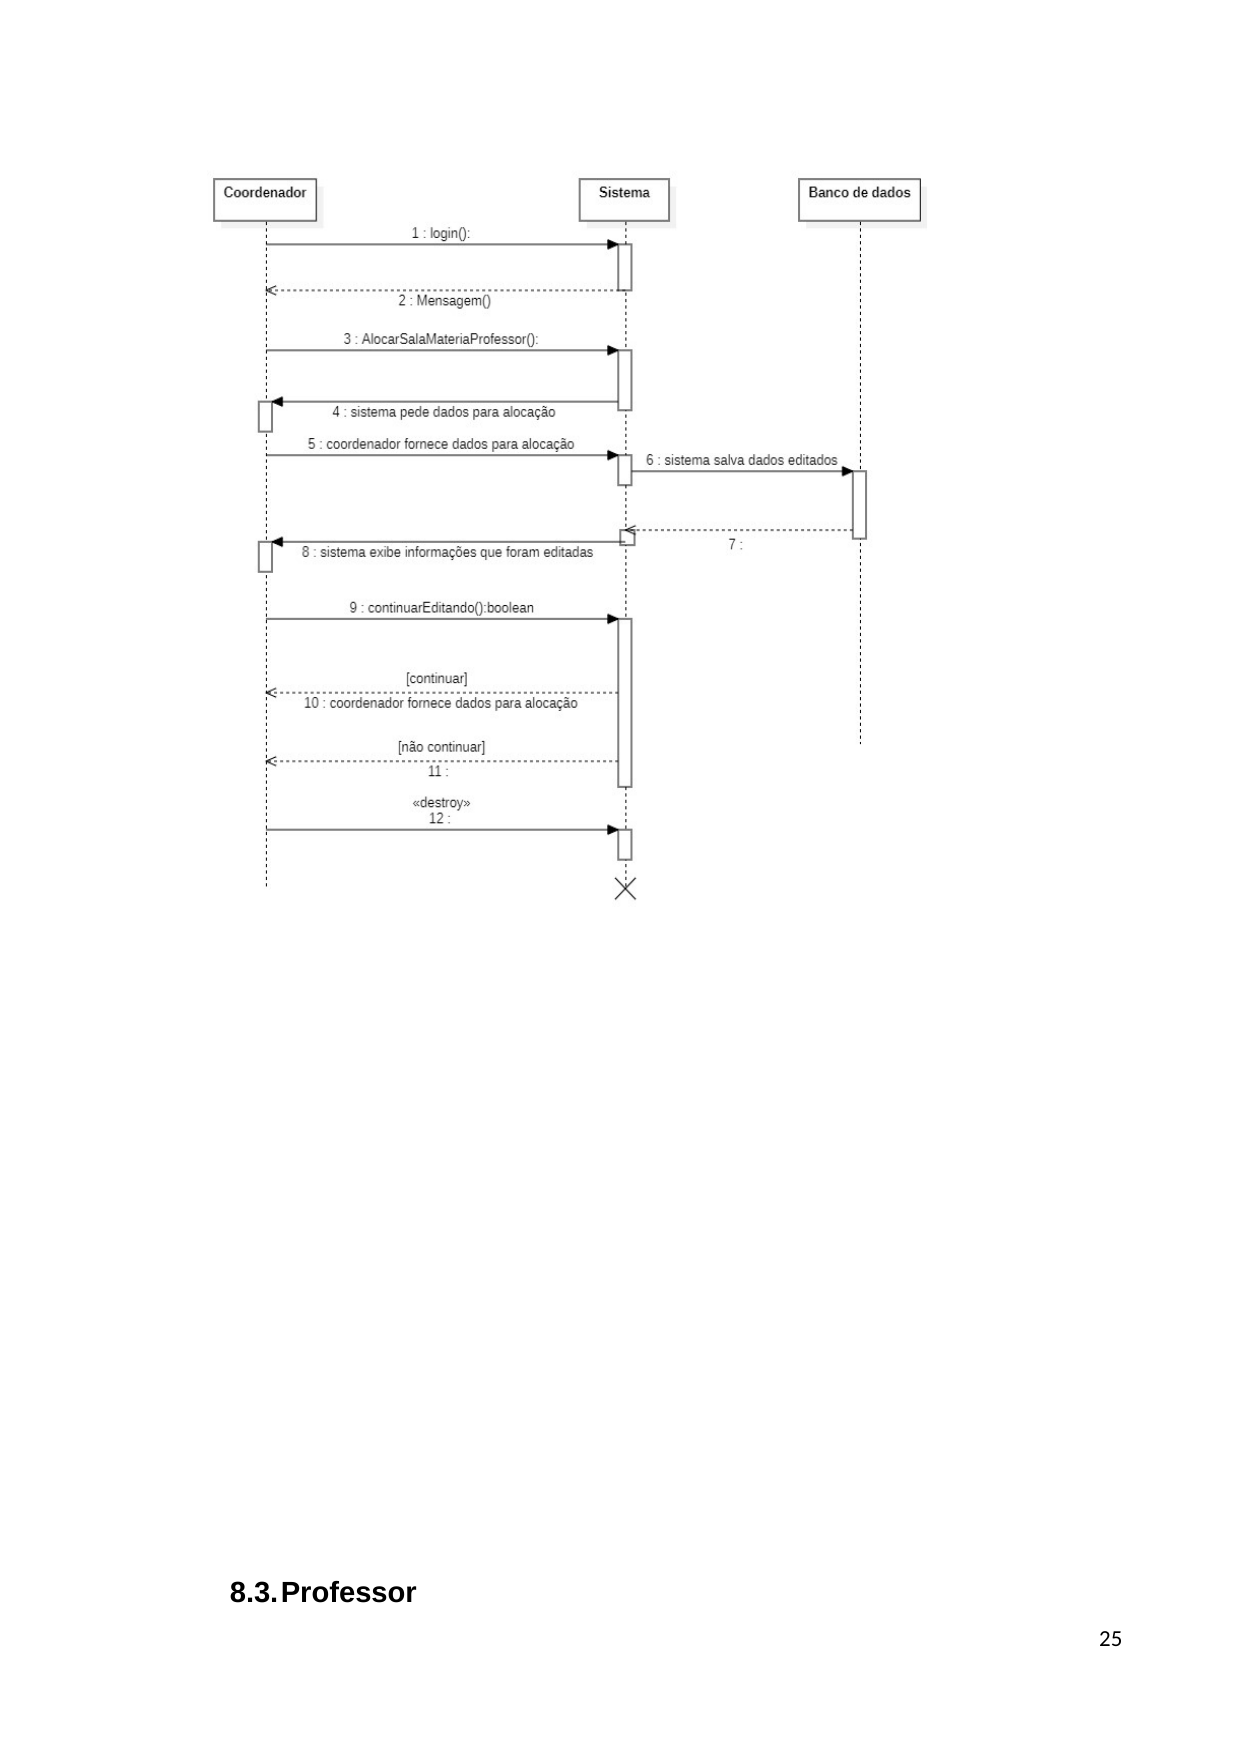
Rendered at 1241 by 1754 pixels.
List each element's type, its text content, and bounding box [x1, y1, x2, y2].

list Professor [229, 1575, 1122, 1608]
picture [206, 162, 928, 925]
